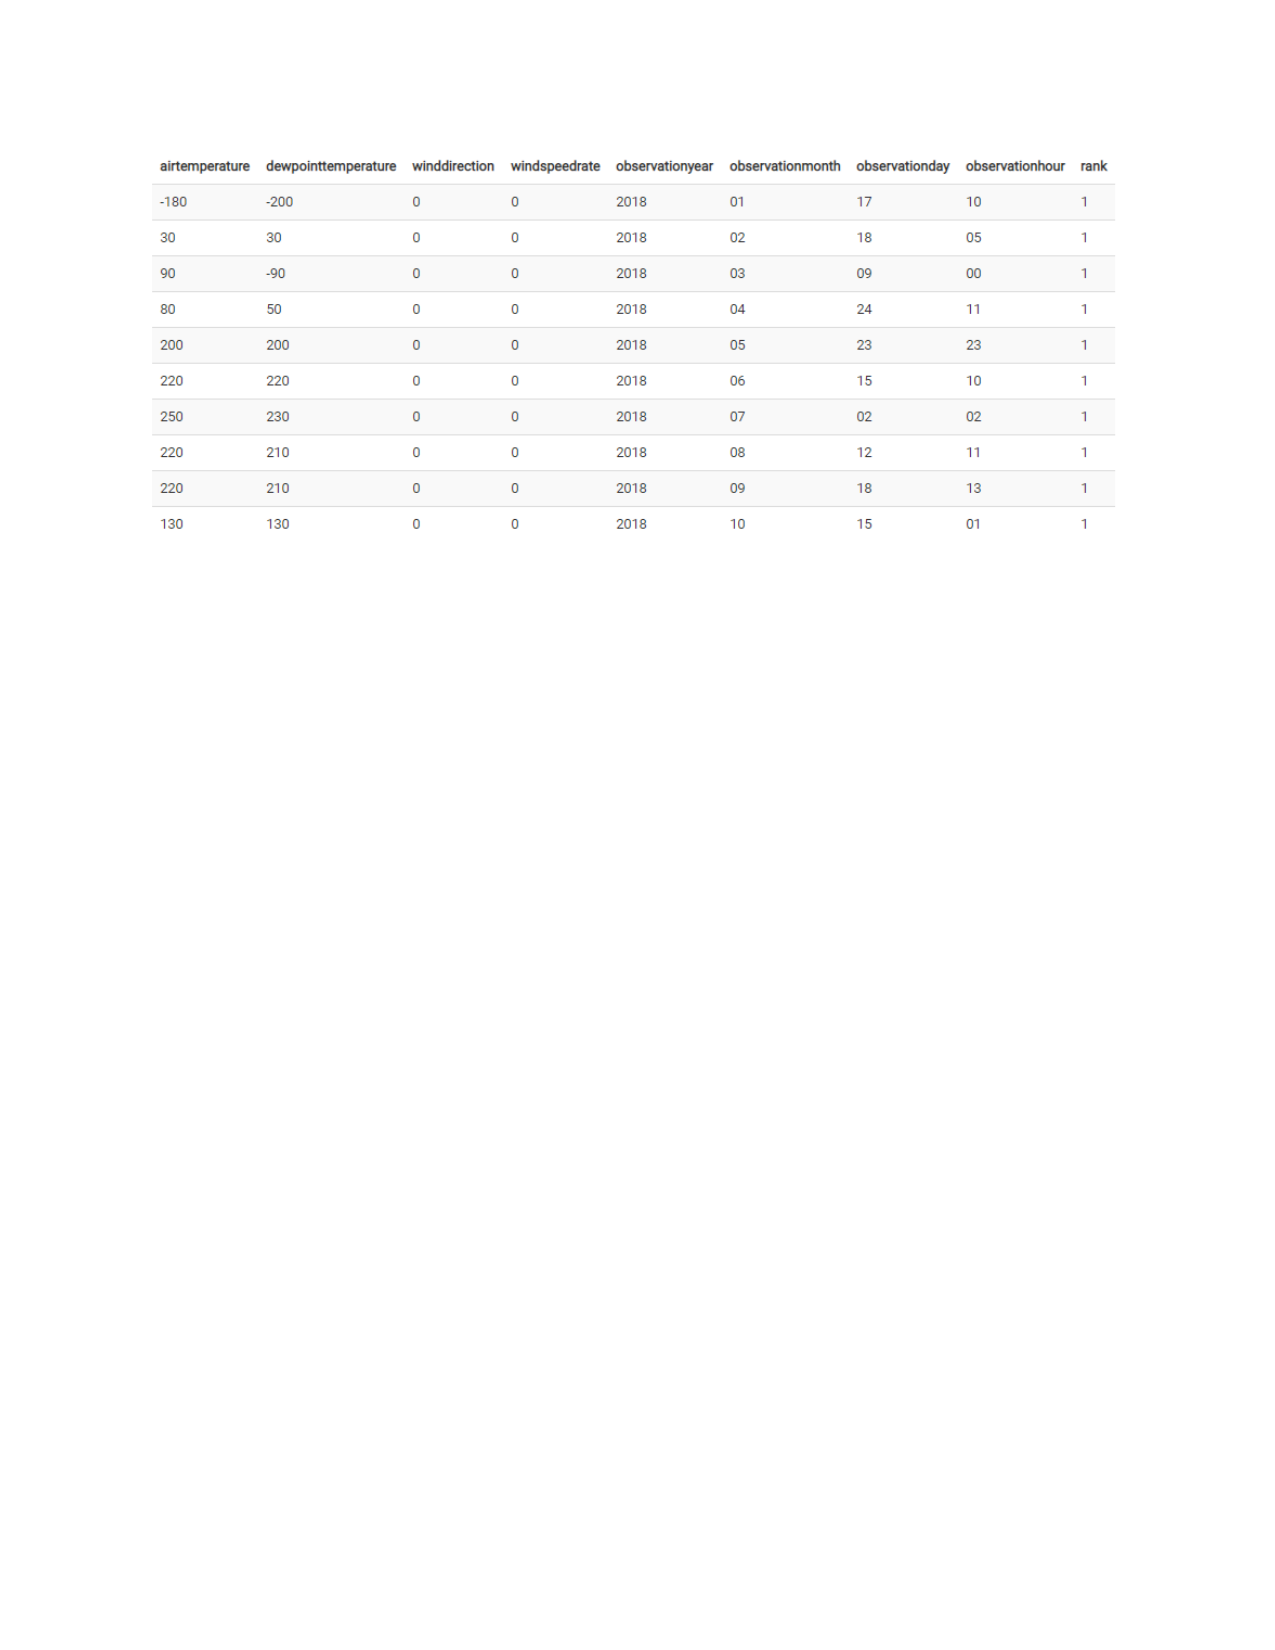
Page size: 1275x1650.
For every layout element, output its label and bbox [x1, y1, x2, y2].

picture [150, 150, 1125, 570]
